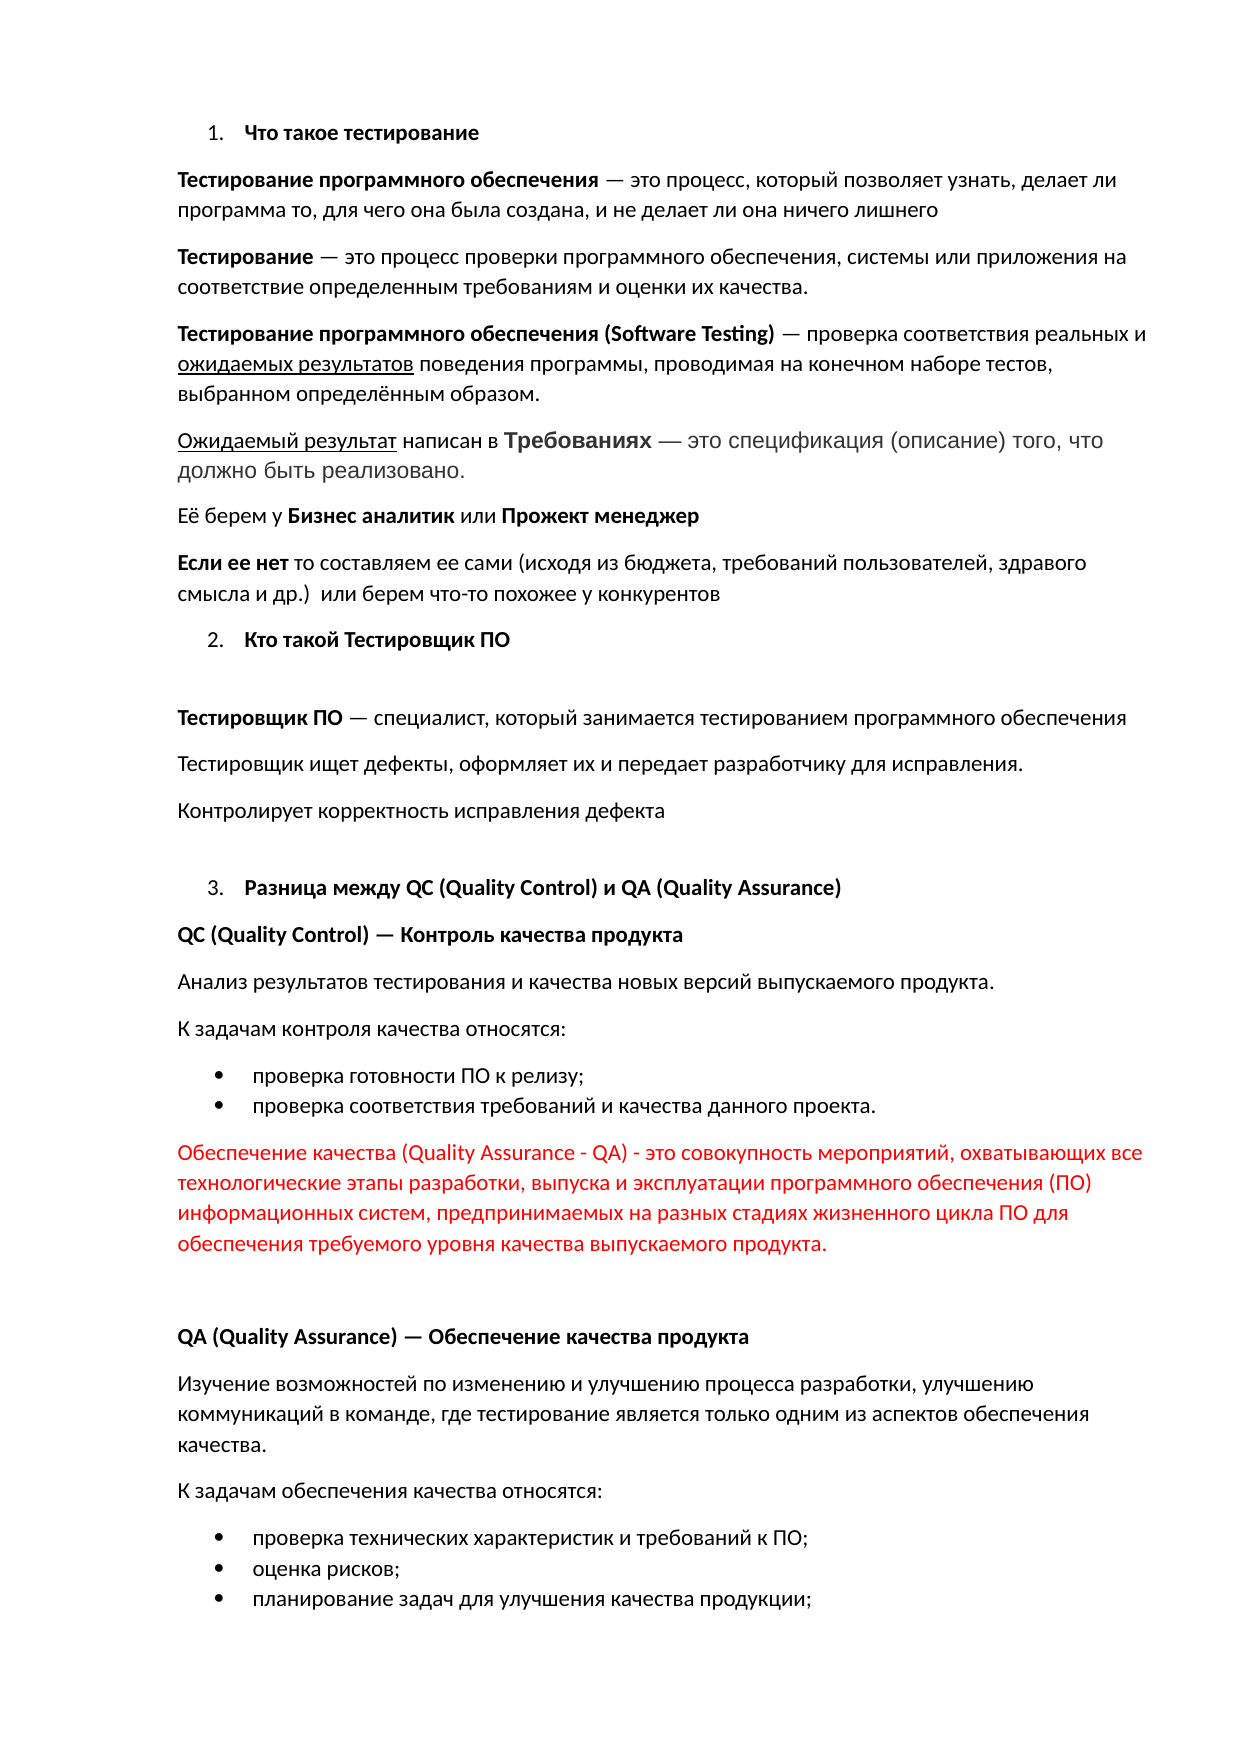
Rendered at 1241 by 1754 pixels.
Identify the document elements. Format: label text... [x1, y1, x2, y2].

text Ожидаемый результат написан в Требованиях — это спецификация (описание) того, что должно быть реализовано. [177, 426, 1152, 483]
text Тестировщик ПО — специалист, который занимается тестированием программного обеспечения [177, 672, 1152, 731]
list Кто такой Тестировщик ПО [207, 626, 1152, 654]
list Что такое тестирование [207, 118, 1152, 146]
text Тестирование программного обеспечения — это процесс, который позволяет узнать, делает ли программа то, для чего она была создана, и не делает ли она ничего лишнего [177, 165, 1152, 223]
text Если ее нет то составляем ее сами (исходя из бюджета, требований пользователей, здравого смысла и др.) или берем что-то похожее у конкурентов [177, 548, 1152, 607]
text QC (Quality Control) — Контроль качества продукта [177, 920, 1152, 948]
list оценка рисков; [215, 1554, 1152, 1582]
text Анализ результатов тестирования и качества новых версий выпускаемого продукта. [177, 967, 1152, 995]
list проверка готовности ПО к релизу; [215, 1061, 1152, 1089]
text К задачам контроля качества относятся: [177, 1014, 1152, 1042]
text Её берем у Бизнес аналитик или Прожект менеджер [177, 502, 1152, 530]
text Тестирование программного обеспечения (Software Testing) — проверка соответствия реальных и ожидаемых результатов поведения программы, проводимая на конечном наборе тестов, выбранном определённым образом. [177, 319, 1152, 408]
text Тестировщик ищет дефекты, оформляет их и передает разработчику для исправления. [177, 749, 1152, 778]
text Изучение возможностей по изменению и улучшению процесса разработки, улучшению коммуникаций в команде, где тестирование является только одним из аспектов обеспечения качества. [177, 1369, 1152, 1458]
list Разница между QC (Quality Control) и QA (Quality Assurance) [207, 873, 1152, 902]
list проверка соответствия требований и качества данного проекта. [215, 1091, 1152, 1119]
list планирование задач для улучшения качества продукции; [215, 1584, 1152, 1612]
text К задачам обеспечения качества относятся: [177, 1477, 1152, 1505]
text Обеспечение качества (Quality Assurance - QA) - это совокупность мероприятий, охватывающих все технологические этапы разработки, выпуска и эксплуатации программного обеспечения (ПО) информационных систем, предпринимаемых на разных стадиях жизненного цикла ПО для обеспечения требуемого уровня качества выпускаемого продукта. [177, 1138, 1152, 1257]
text Тестирование — это процесс проверки программного обеспечения, системы или приложения на соответствие определенным требованиям и оценки их качества. [177, 242, 1152, 300]
text Контролирует корректность исправления дефекта [177, 796, 1152, 855]
list проверка технических характеристик и требований к ПО; [215, 1523, 1152, 1552]
text QA (Quality Assurance) — Обеспечение качества продукта [177, 1322, 1152, 1351]
